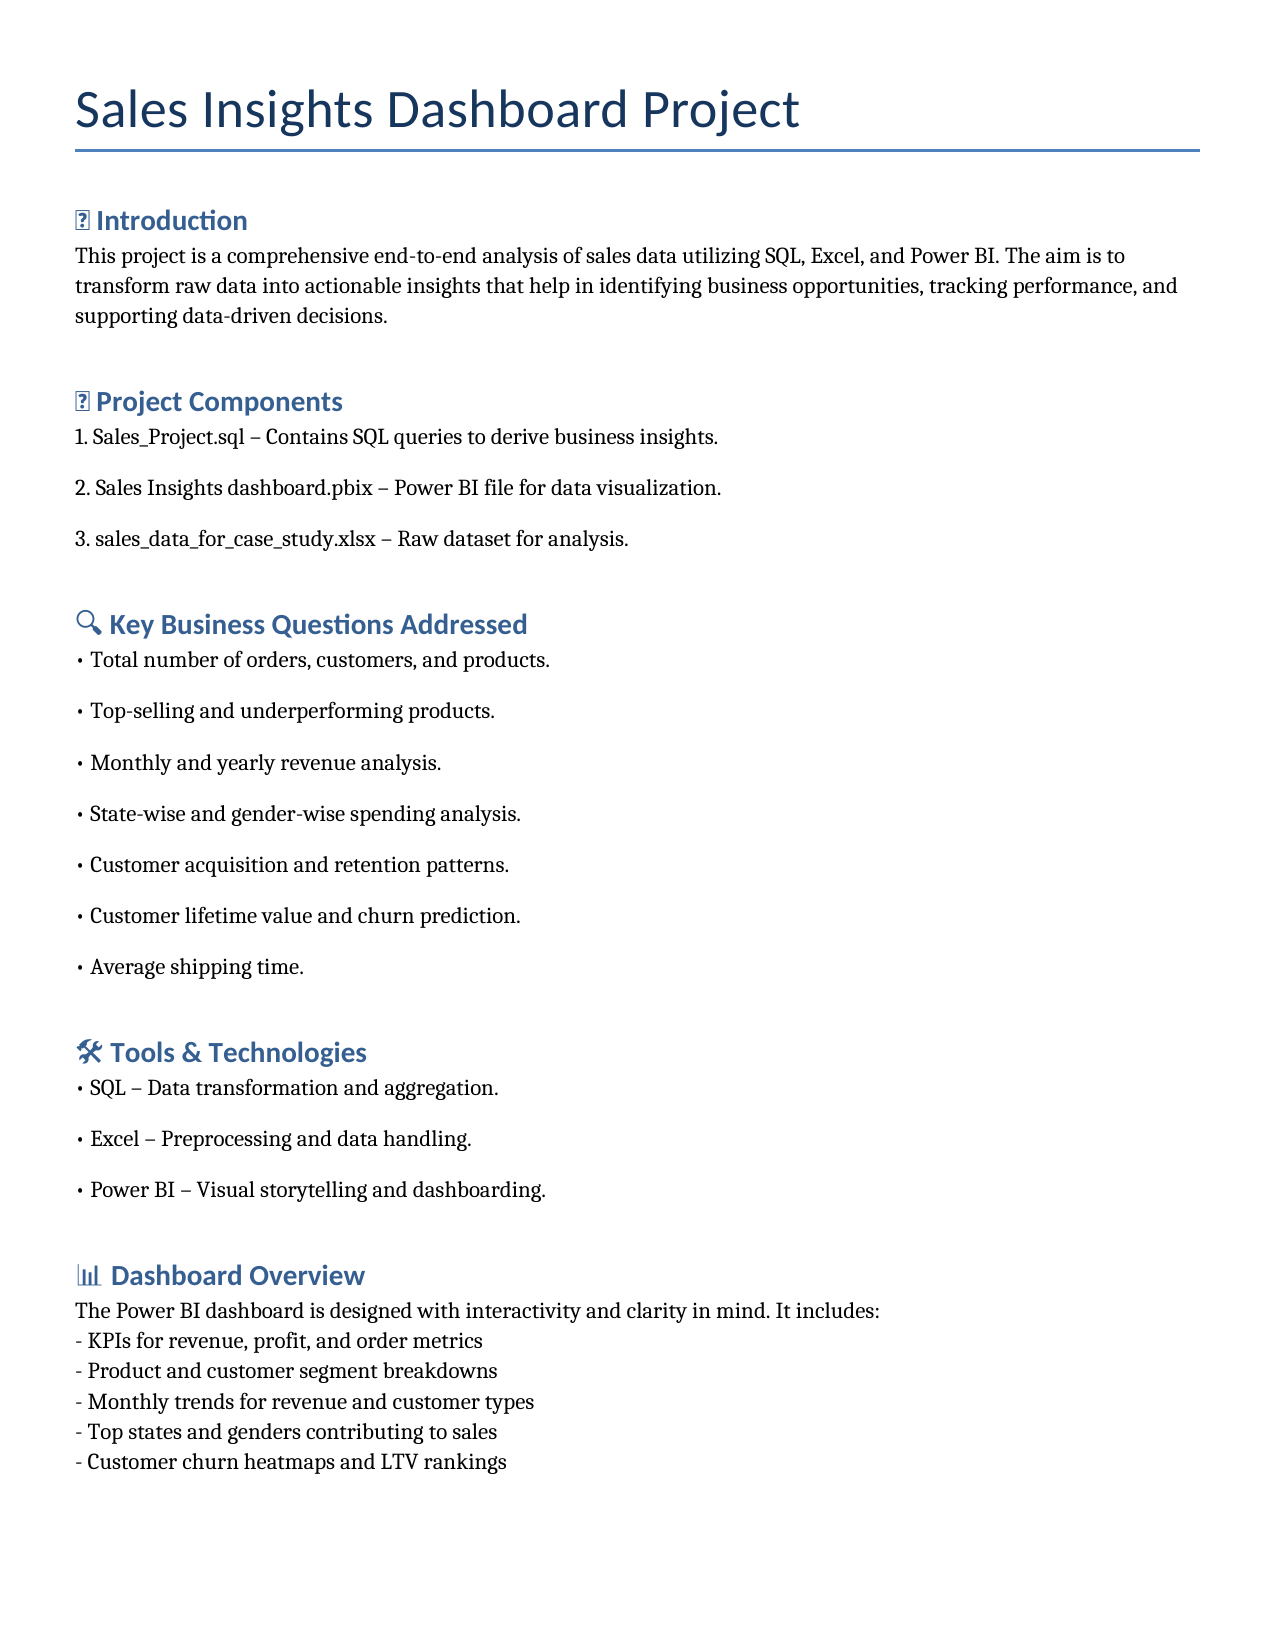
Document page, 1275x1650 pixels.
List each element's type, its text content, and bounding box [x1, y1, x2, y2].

subtitle 🔍 Key Business Questions Addressed [75, 606, 1200, 642]
text The Power BI dashboard is designed with interactivity and clarity in mind. It includes: - KPIs for revenue, profit, and order metrics - Product and customer segment breakdowns - Monthly trends for revenue and customer types - Top states and genders contributing to sales - Customer churn heatmaps and LTV rankings [75, 1298, 1200, 1475]
text • Customer acquisition and retention patterns. [75, 851, 1200, 878]
text • Power BI – Visual storytelling and dashboarding. [75, 1177, 1200, 1203]
subtitle 📌 Introduction [75, 202, 1200, 237]
text 2. Sales Insights dashboard.pbix – Power BI file for data visualization. [75, 475, 1200, 501]
text • Average shipping time. [75, 953, 1200, 980]
text • State-wise and gender-wise spending analysis. [75, 800, 1200, 827]
text This project is a comprehensive end-to-end analysis of sales data utilizing SQL, Excel, and Power BI. The aim is to transform raw data into actionable insights that help in identifying business opportunities, tracking performance, and supporting data-driven decisions. [75, 242, 1200, 329]
text • Customer lifetime value and churn prediction. [75, 902, 1200, 929]
text • Monthly and yearly revenue analysis. [75, 749, 1200, 776]
title Sales Insights Dashboard Project [75, 75, 1200, 149]
text • Excel – Preprocessing and data handling. [75, 1126, 1200, 1152]
subtitle 📂 Project Components [75, 383, 1200, 419]
text • Total number of orders, customers, and products. [75, 647, 1200, 674]
text • SQL – Data transformation and aggregation. [75, 1075, 1200, 1101]
text 3. sales_data_for_case_study.xlsx – Raw dataset for analysis. [75, 526, 1200, 552]
subtitle 📊 Dashboard Overview [75, 1257, 1200, 1293]
text 1. Sales_Project.sql – Contains SQL queries to derive business insights. [75, 424, 1200, 450]
text • Top-selling and underperforming products. [75, 698, 1200, 725]
subtitle 🛠 Tools & Technologies [75, 1034, 1200, 1069]
